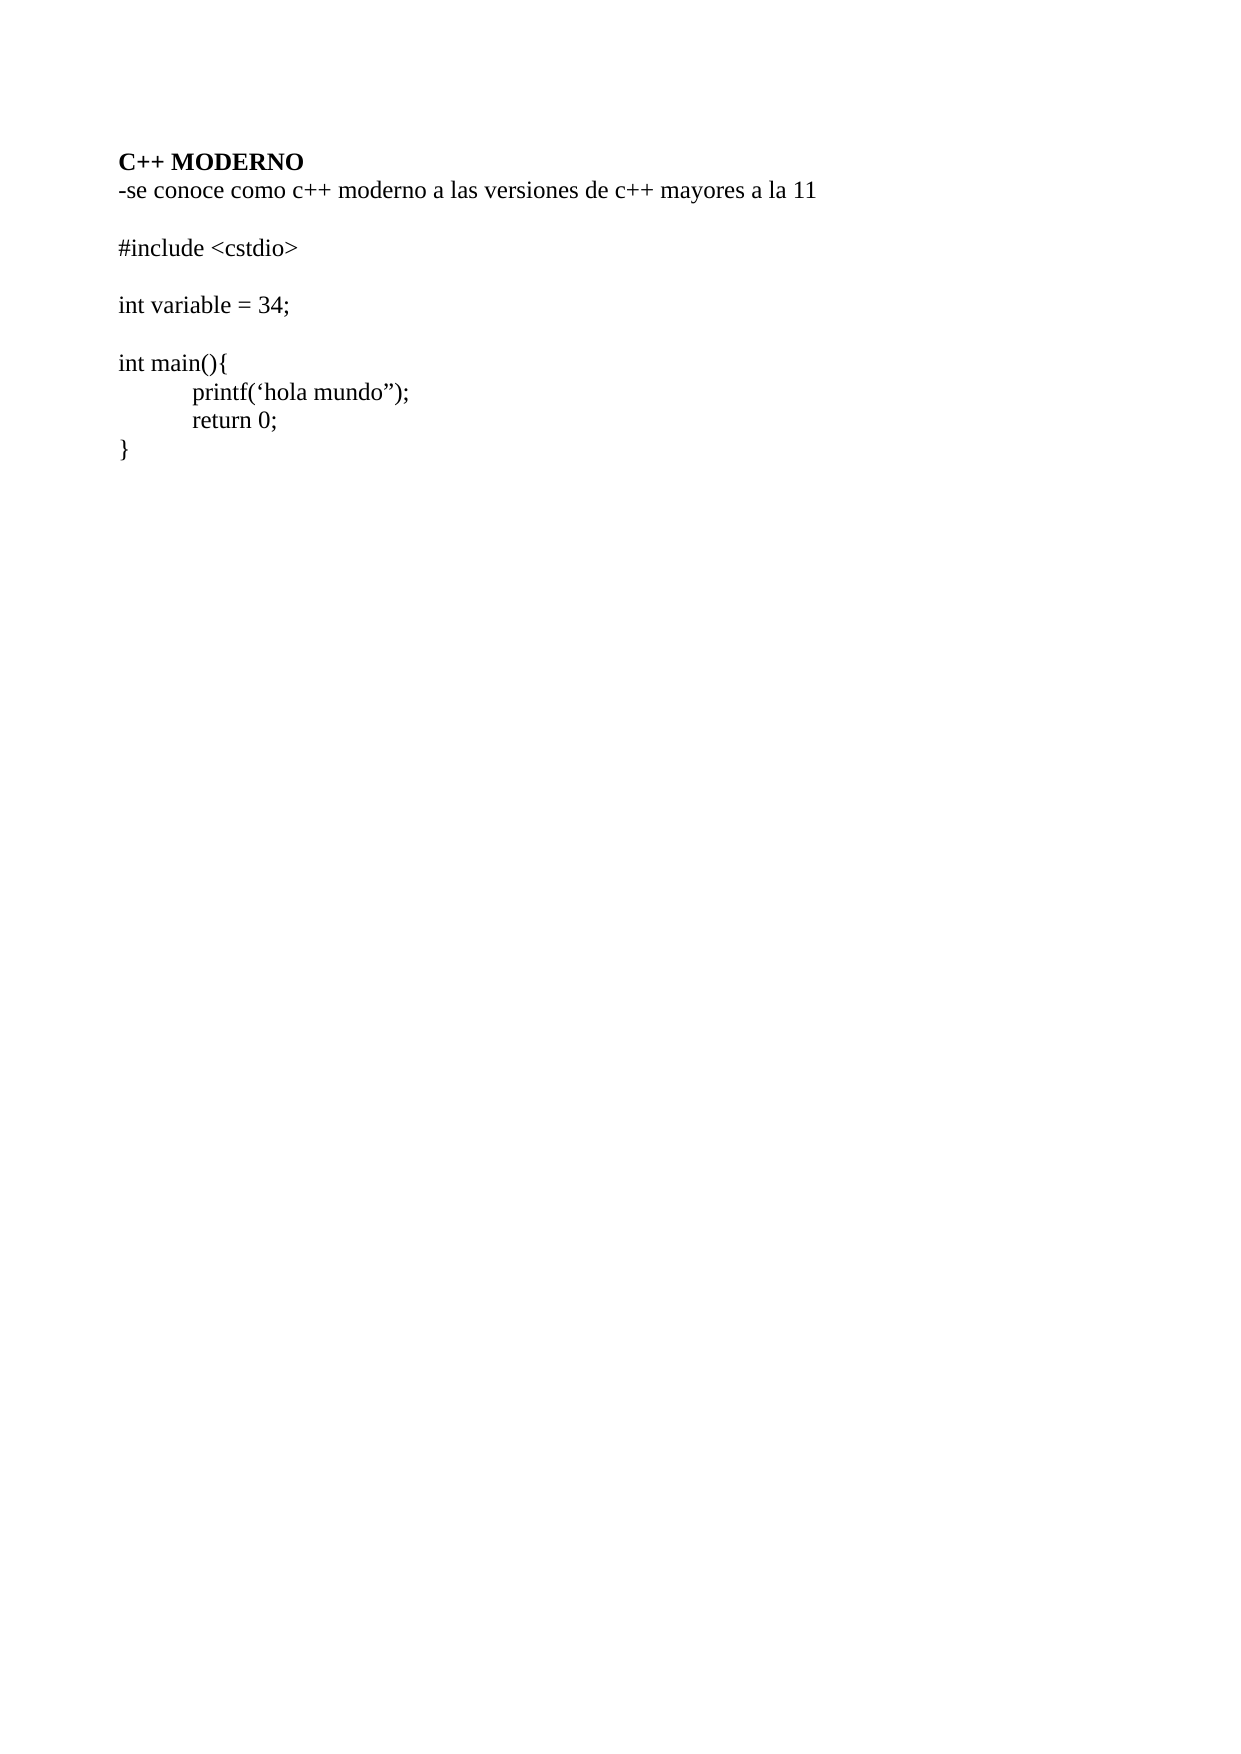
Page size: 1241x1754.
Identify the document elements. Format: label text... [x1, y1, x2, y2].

text int main(){ [118, 348, 1122, 377]
text -se conoce como c++ moderno a las versiones de c++ mayores a la 11 [118, 176, 1122, 204]
text C++ MODERNO [118, 147, 1122, 176]
text #include <cstdio> [118, 233, 1122, 262]
text return 0; [118, 406, 1122, 434]
text int variable = 34; [118, 291, 1122, 319]
text } [118, 434, 1122, 463]
text printf(‘hola mundo”); [118, 377, 1122, 406]
